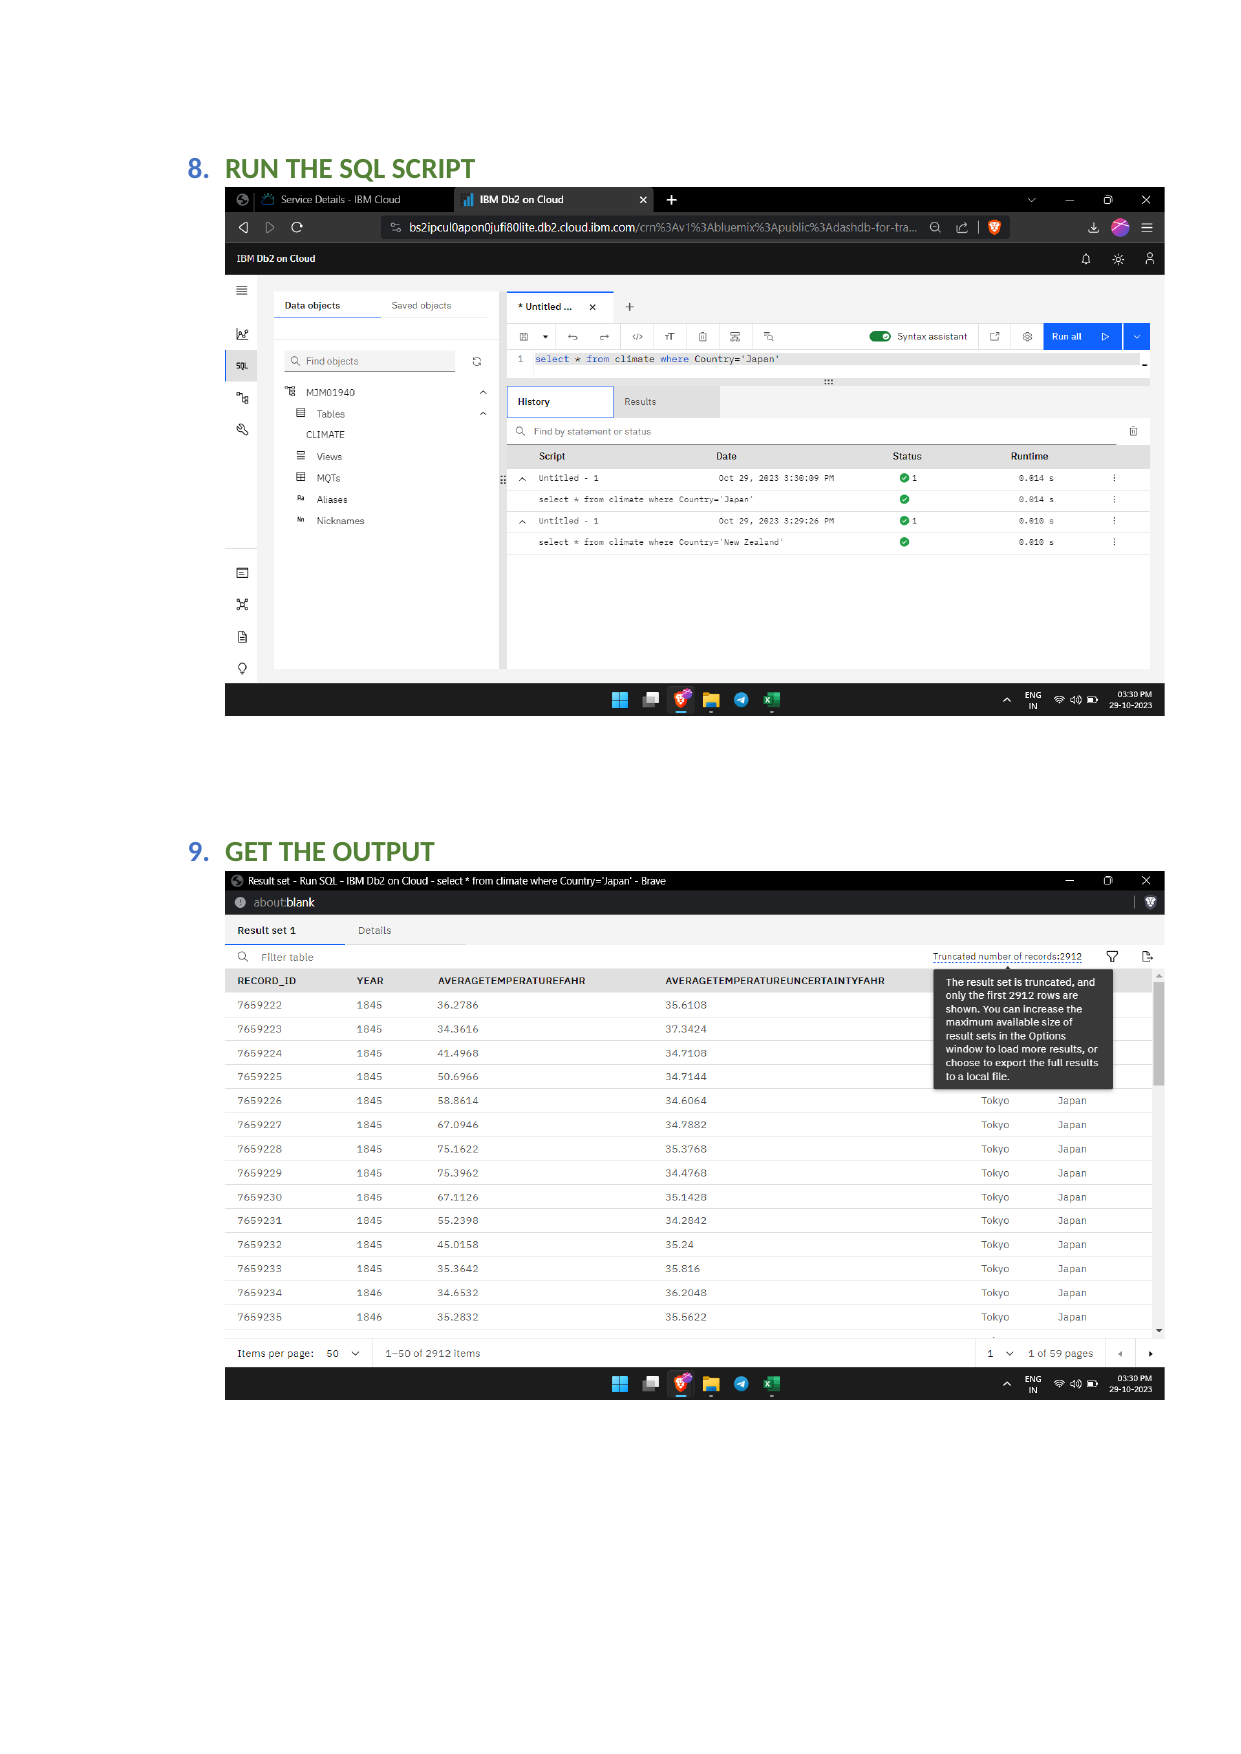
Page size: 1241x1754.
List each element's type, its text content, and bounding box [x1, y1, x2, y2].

picture [225, 871, 1165, 1400]
picture [225, 187, 1165, 716]
